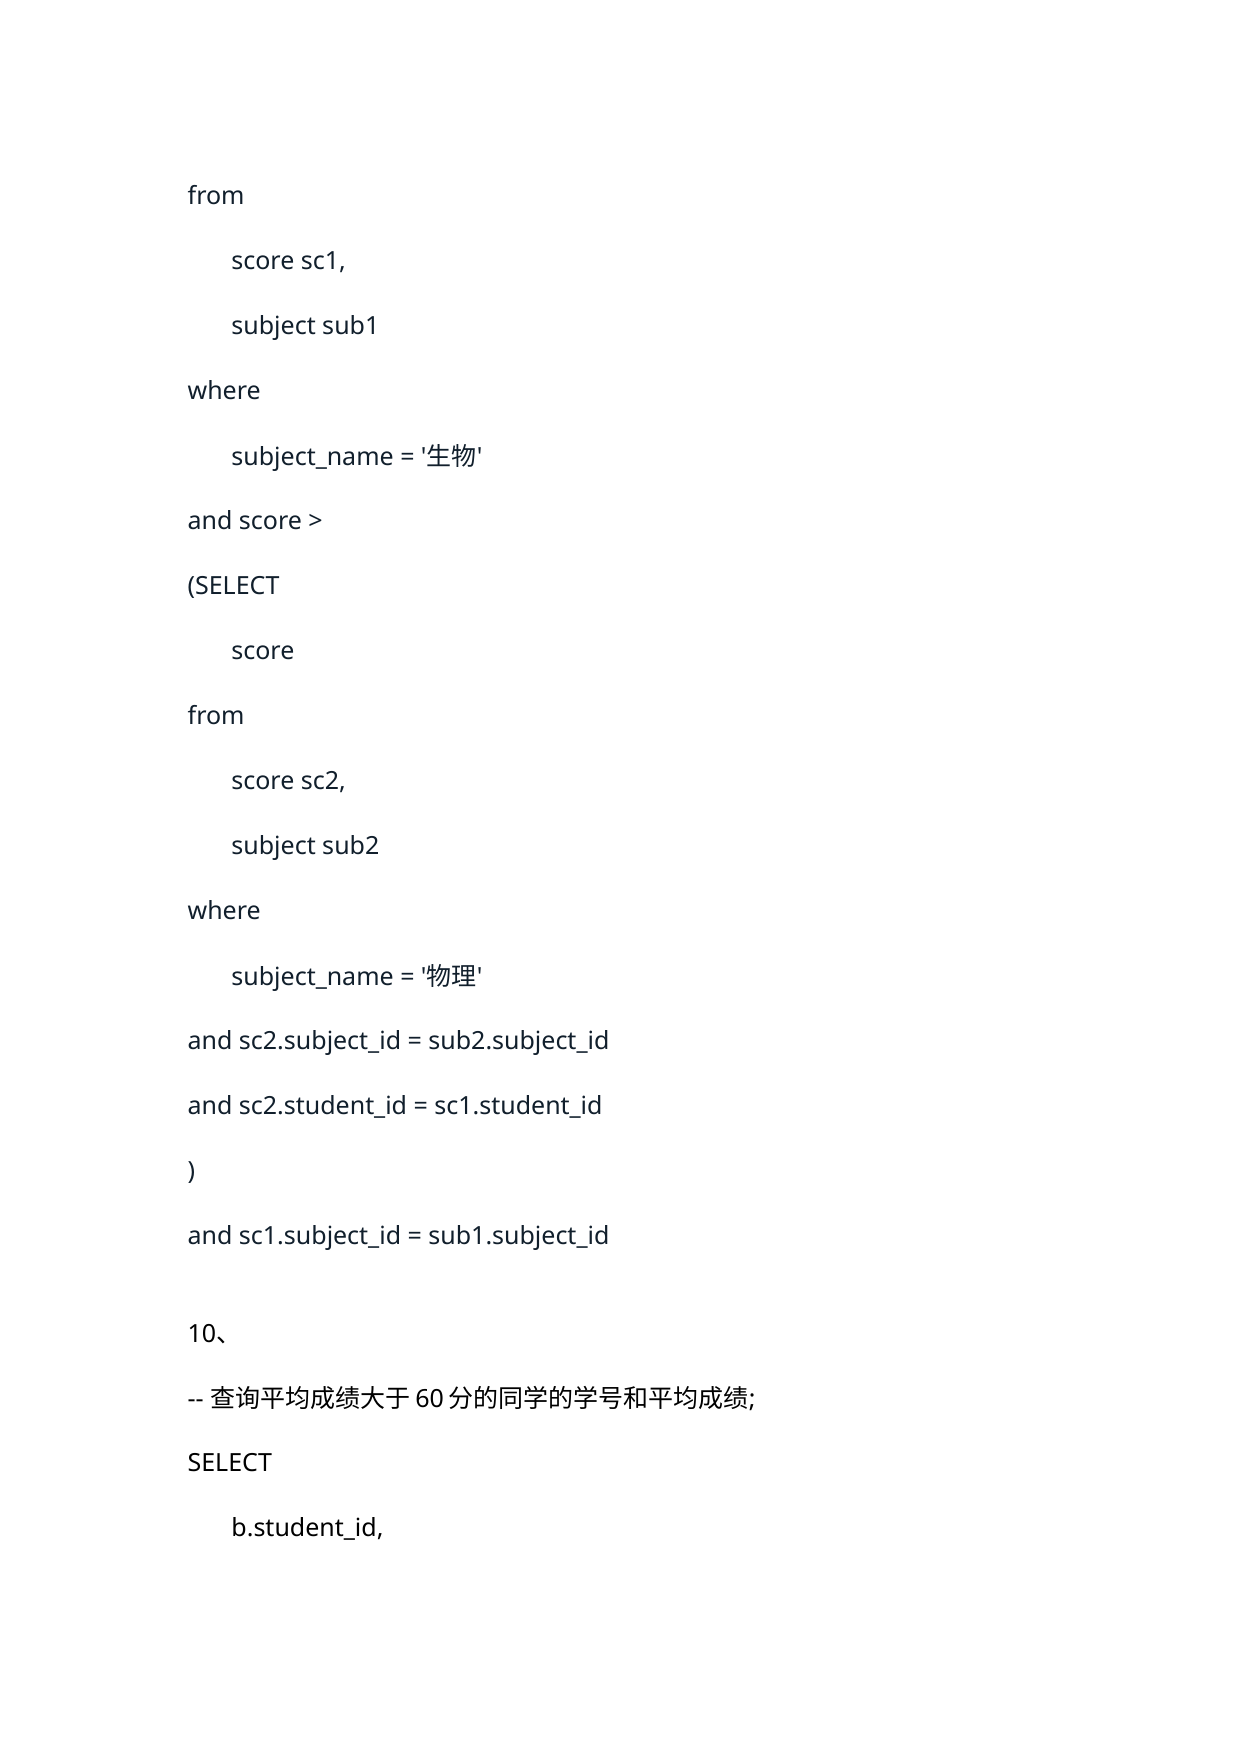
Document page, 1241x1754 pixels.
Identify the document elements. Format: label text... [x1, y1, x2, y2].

text score sc1, [187, 227, 1053, 292]
text SELECT [187, 1429, 1053, 1494]
text -- 查询平均成绩大于60分的同学的学号和平均成绩; [187, 1364, 1053, 1429]
text subject sub2 [187, 812, 1053, 877]
text from [187, 682, 1053, 747]
text and sc2.subject_id = sub2.subject_id [187, 1007, 1053, 1072]
text and sc2.student_id = sc1.student_id [187, 1072, 1053, 1137]
text and sc1.subject_id = sub1.subject_id [187, 1202, 1053, 1299]
text and score > [187, 487, 1053, 552]
text subject_name = '生物' [187, 422, 1053, 487]
text ) [187, 1137, 1053, 1202]
text subject_name = '物理' [187, 942, 1053, 1007]
text b.student_id, [187, 1494, 1053, 1559]
text (SELECT [187, 552, 1053, 617]
text where [187, 357, 1053, 422]
text score sc2, [187, 747, 1053, 812]
text from [187, 162, 1053, 227]
text where [187, 877, 1053, 942]
text score [187, 617, 1053, 682]
text subject sub1 [187, 292, 1053, 357]
text 10、 [187, 1299, 1053, 1364]
